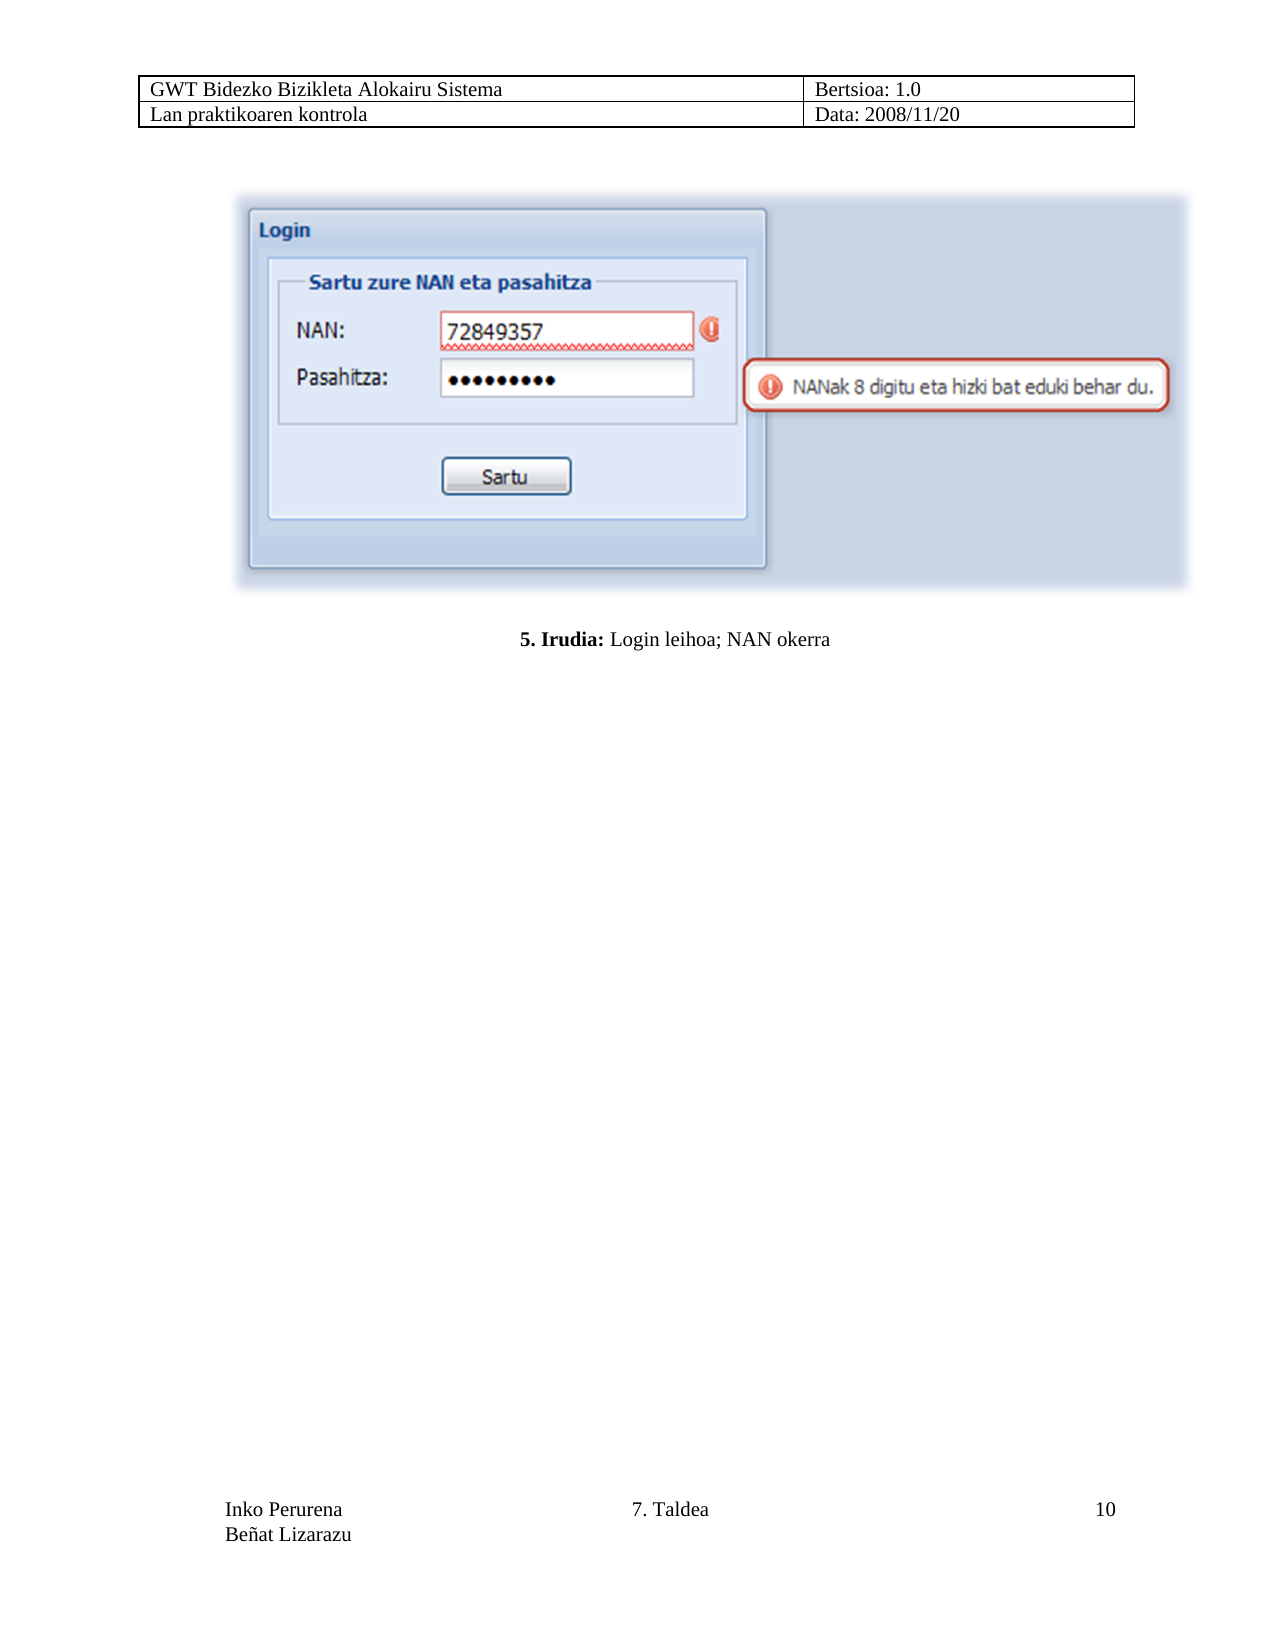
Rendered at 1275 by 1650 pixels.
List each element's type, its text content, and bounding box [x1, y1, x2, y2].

picture [225, 181, 1200, 602]
text 5. Irudia: Login leihoa; NAN okerra [225, 626, 1125, 651]
